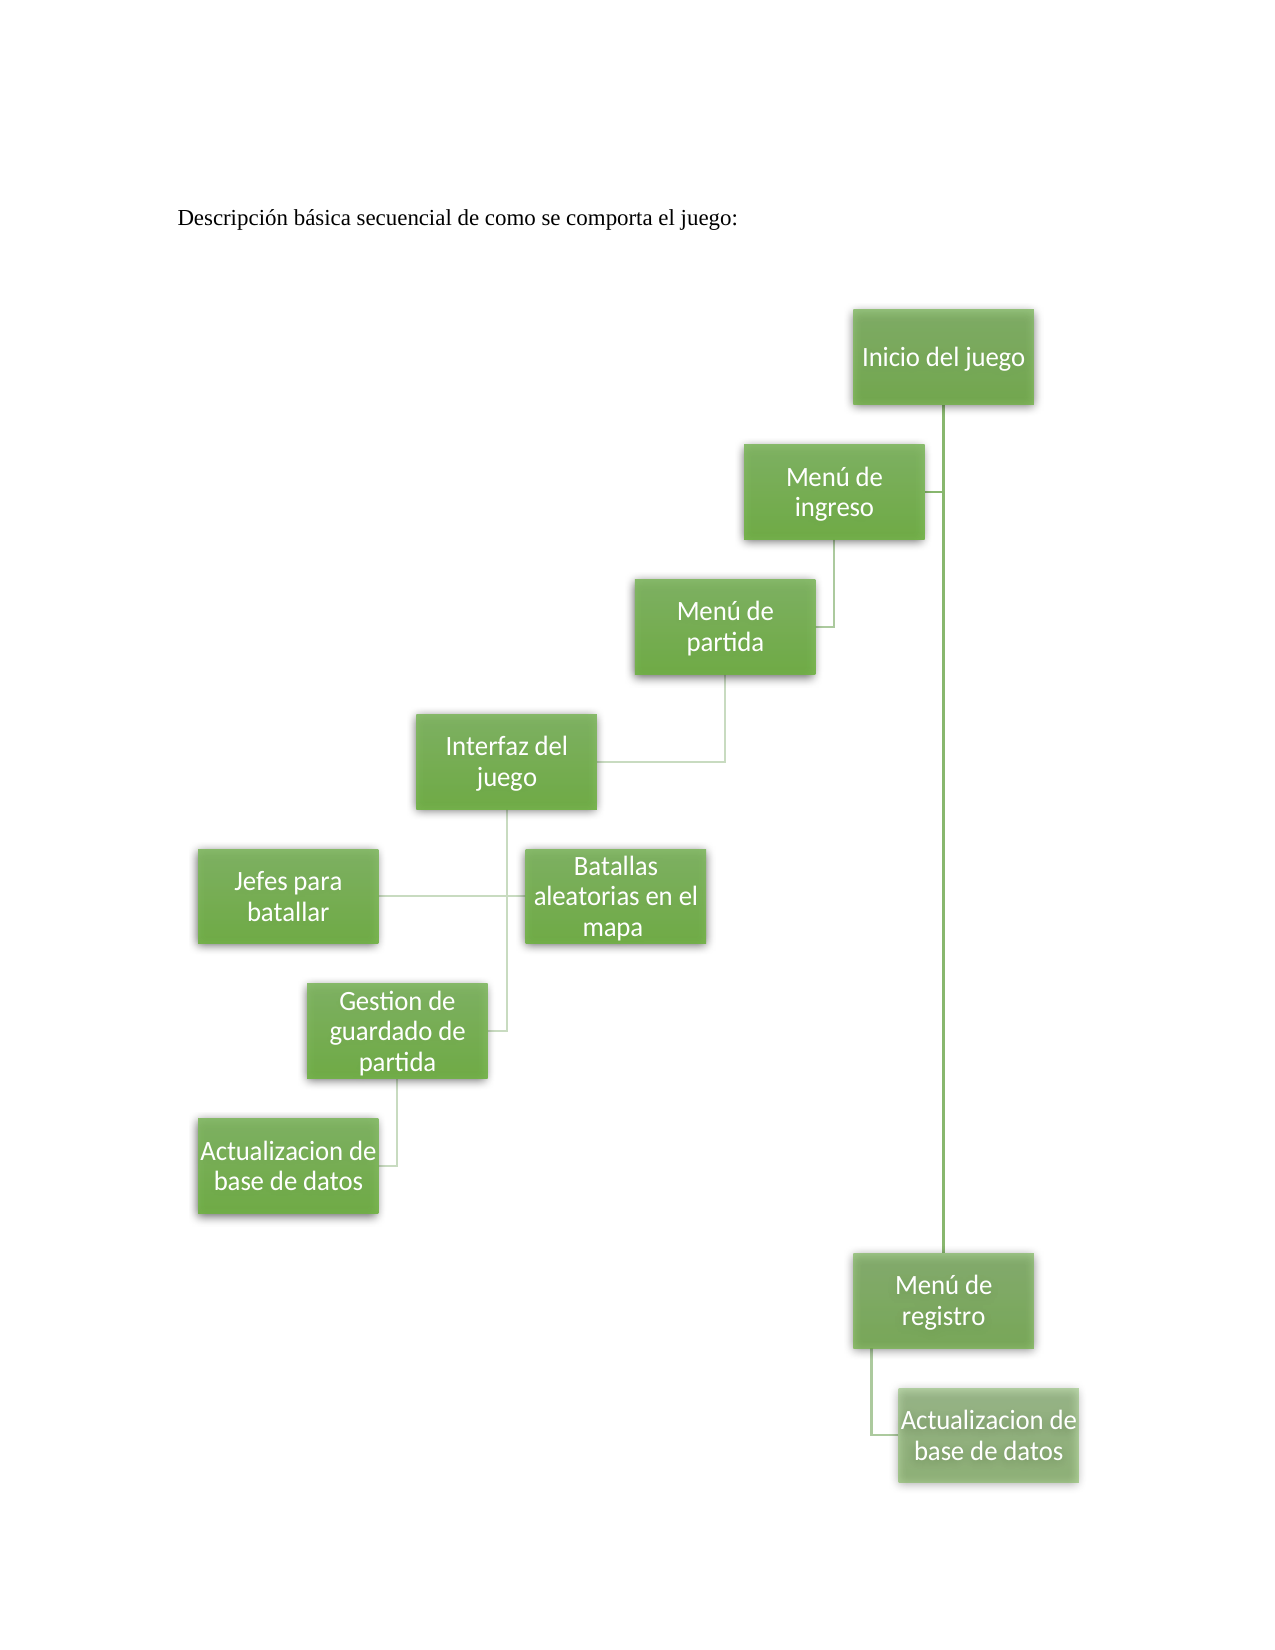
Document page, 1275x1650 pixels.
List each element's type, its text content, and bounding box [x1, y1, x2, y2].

text Descripción básica secuencial de como se comporta el juego: [177, 204, 1098, 230]
